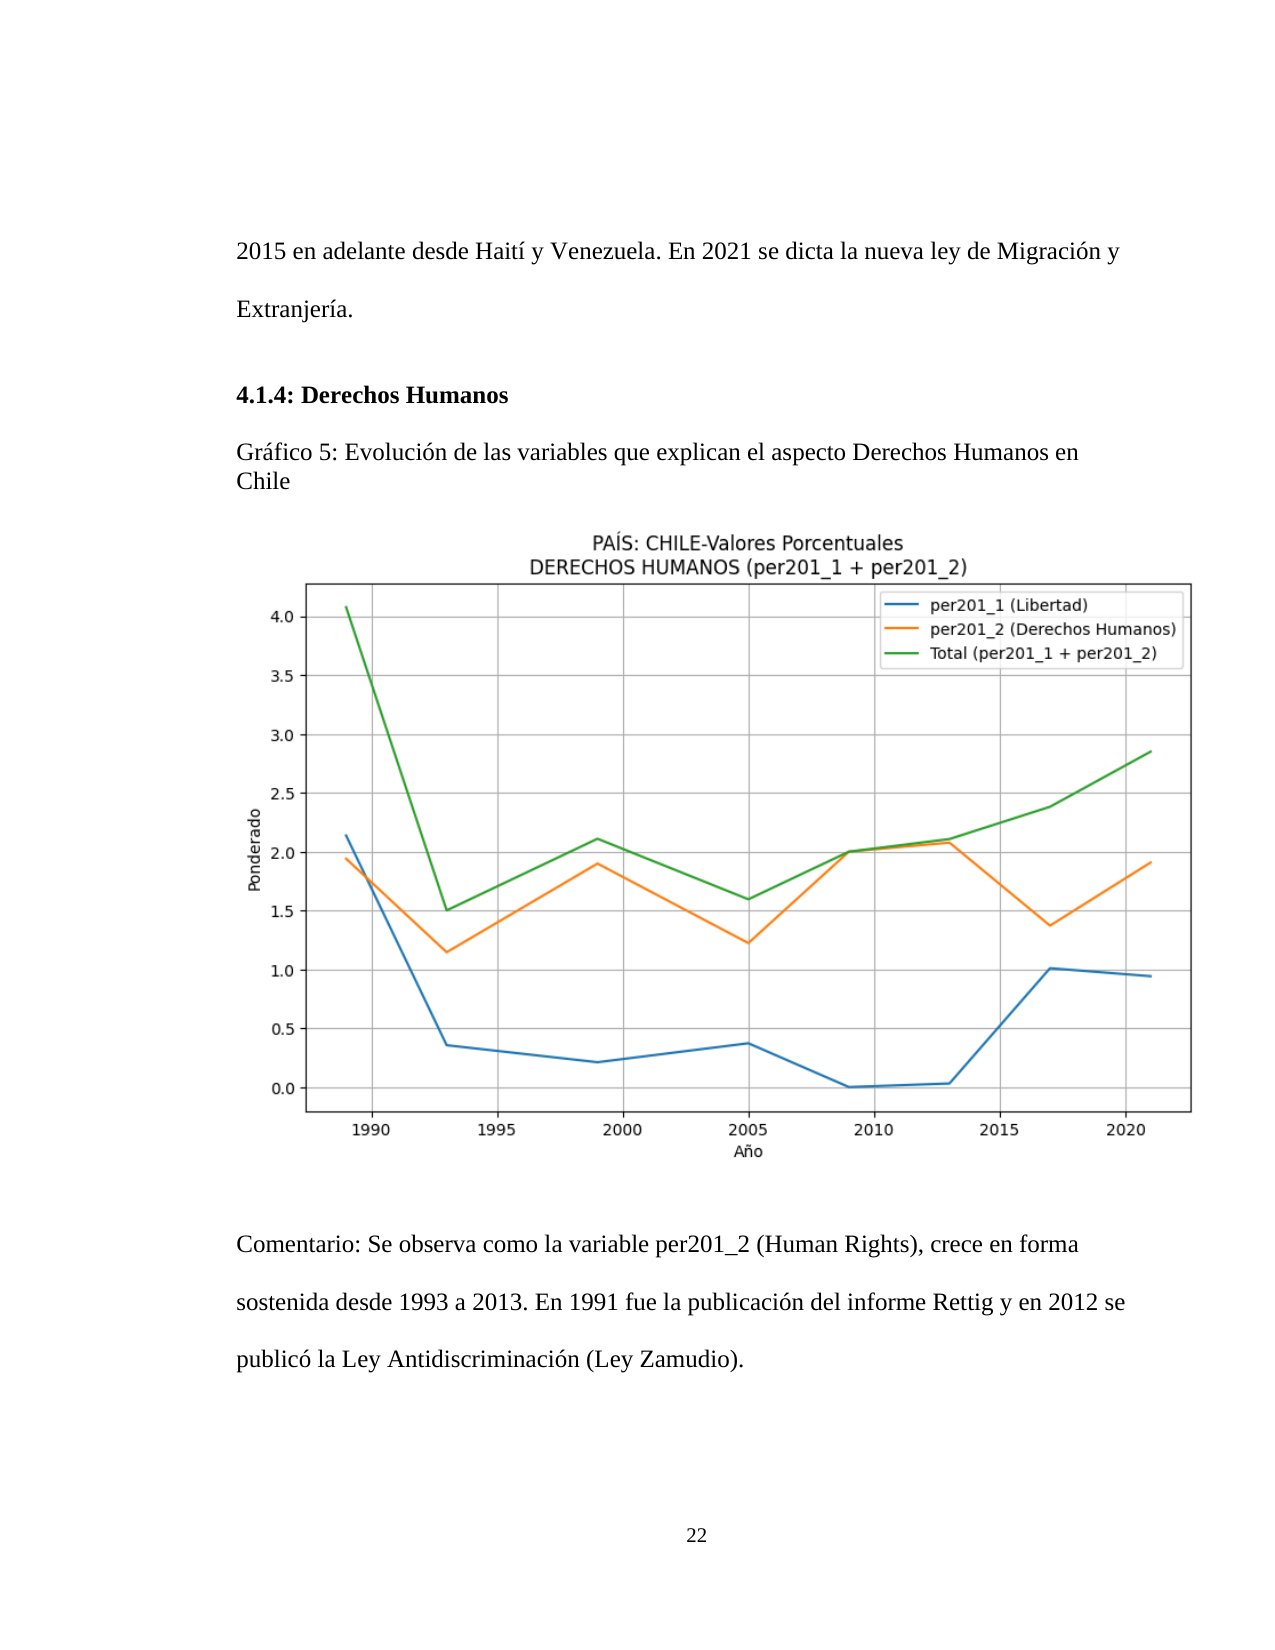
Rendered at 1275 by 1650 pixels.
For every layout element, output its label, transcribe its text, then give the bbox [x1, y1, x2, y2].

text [236, 236, 1127, 322]
text 4.1.4: Derechos Humanos [236, 380, 1127, 409]
text Comentario: Se observa como la variable per201_2 (Human Rights), crece en forma sostenida desde 1993 a 2013. En 1991 fue la publicación del informe Rettig y en 2012 se publicó la Ley Antidiscriminación (Ley Zamudio). [236, 1229, 1127, 1373]
text Gráfico 5: Evolución de las variables que explican el aspecto Derechos Humanos en Chile [236, 437, 1127, 495]
picture [236, 523, 1202, 1172]
